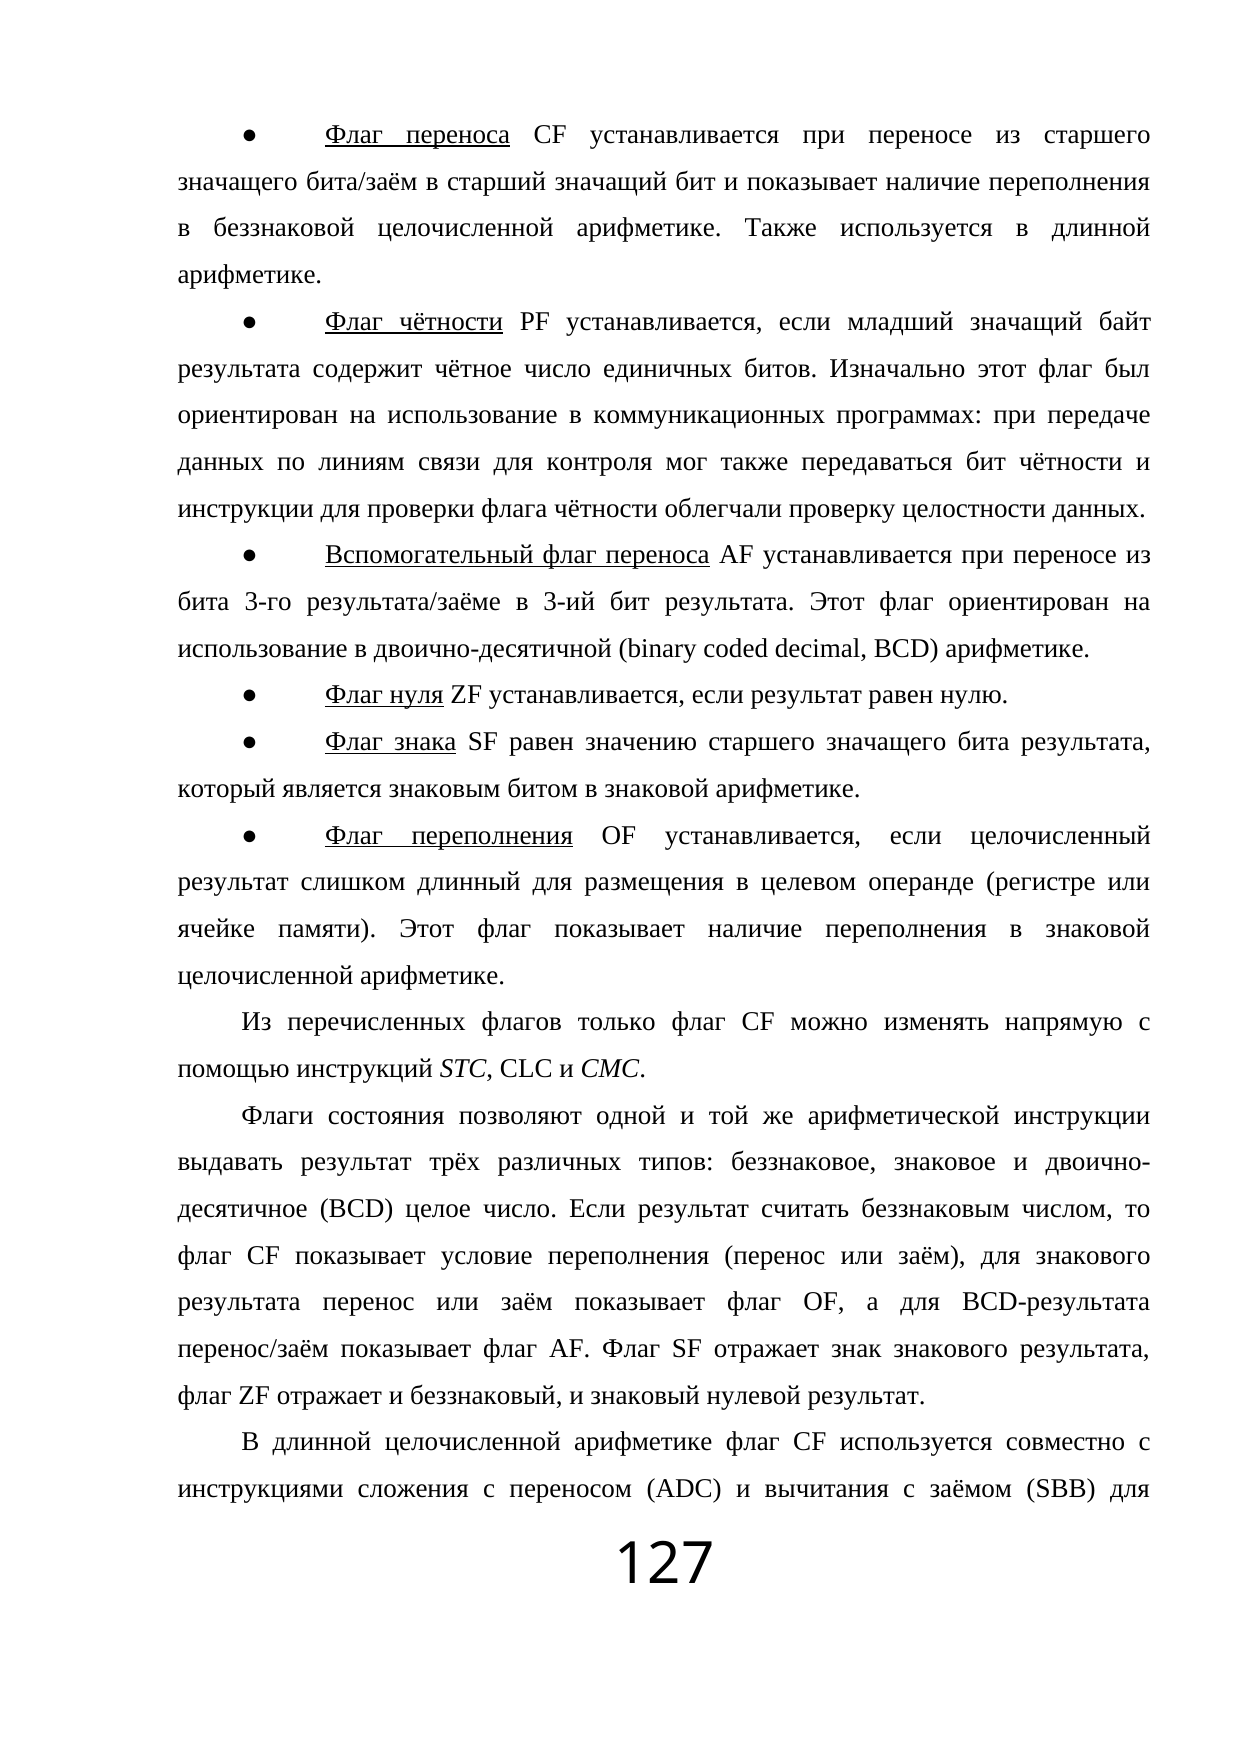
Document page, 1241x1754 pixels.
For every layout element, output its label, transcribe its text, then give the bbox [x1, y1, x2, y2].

list Вспомогательный флаг переноса AF устанавливается при переносе из бита 3-го результата/заёме в 3-ий бит результата. Этот флаг ориентирован на использование в двоично-десятичной (binary coded decimal, BCD) арифметике. [177, 538, 1152, 663]
text Флаги состояния позволяют одной и той же арифметической инструкции выдавать результат трёх различных типов: беззнаковое, знаковое и двоично-десятичное (BCD) целое число. Если результат считать беззнаковым числом, то флаг CF показывает условие переполнения (перенос или заём), для знакового результата перенос или заём показывает флаг OF, а для BCD-результата перенос/заём показывает флаг AF. Флаг SF отражает знак знакового результата, флаг ZF отражает и беззнаковый, и знаковый нулевой результат. [177, 1099, 1152, 1410]
list Флаг знака SF равен значению старшего значащего бита результата, который является знаковым битом в знаковой арифметике. [177, 725, 1152, 803]
list Флаг переноса CF устанавливается при переносе из старшего значащего бита/заём в старший значащий бит и показывает наличие переполнения в беззнаковой целочисленной арифметике. Также используется в длинной арифметике. [177, 118, 1152, 289]
text Из перечисленных флагов только флаг CF можно изменять напрямую с помощью инструкций STC, CLC и CMC. [177, 1006, 1152, 1083]
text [177, 1426, 1152, 1503]
list Флаг чётности PF устанавливается, если младший значащий байт результата содержит чётное число единичных битов. Изначально этот флаг был ориентирован на использование в коммуникационных программах: при передаче данных по линиям связи для контроля мог также передаваться бит чётности и инструкции для проверки флага чётности облегчали проверку целостности данных. [177, 305, 1152, 523]
list Флаг переполнения OF устанавливается, если целочисленный результат слишком длинный для размещения в целевом операнде (регистре или ячейке памяти). Этот флаг показывает наличие переполнения в знаковой целочисленной арифметике. [177, 819, 1152, 990]
list Флаг нуля ZF устанавливается, если результат равен нулю. [177, 678, 1152, 710]
